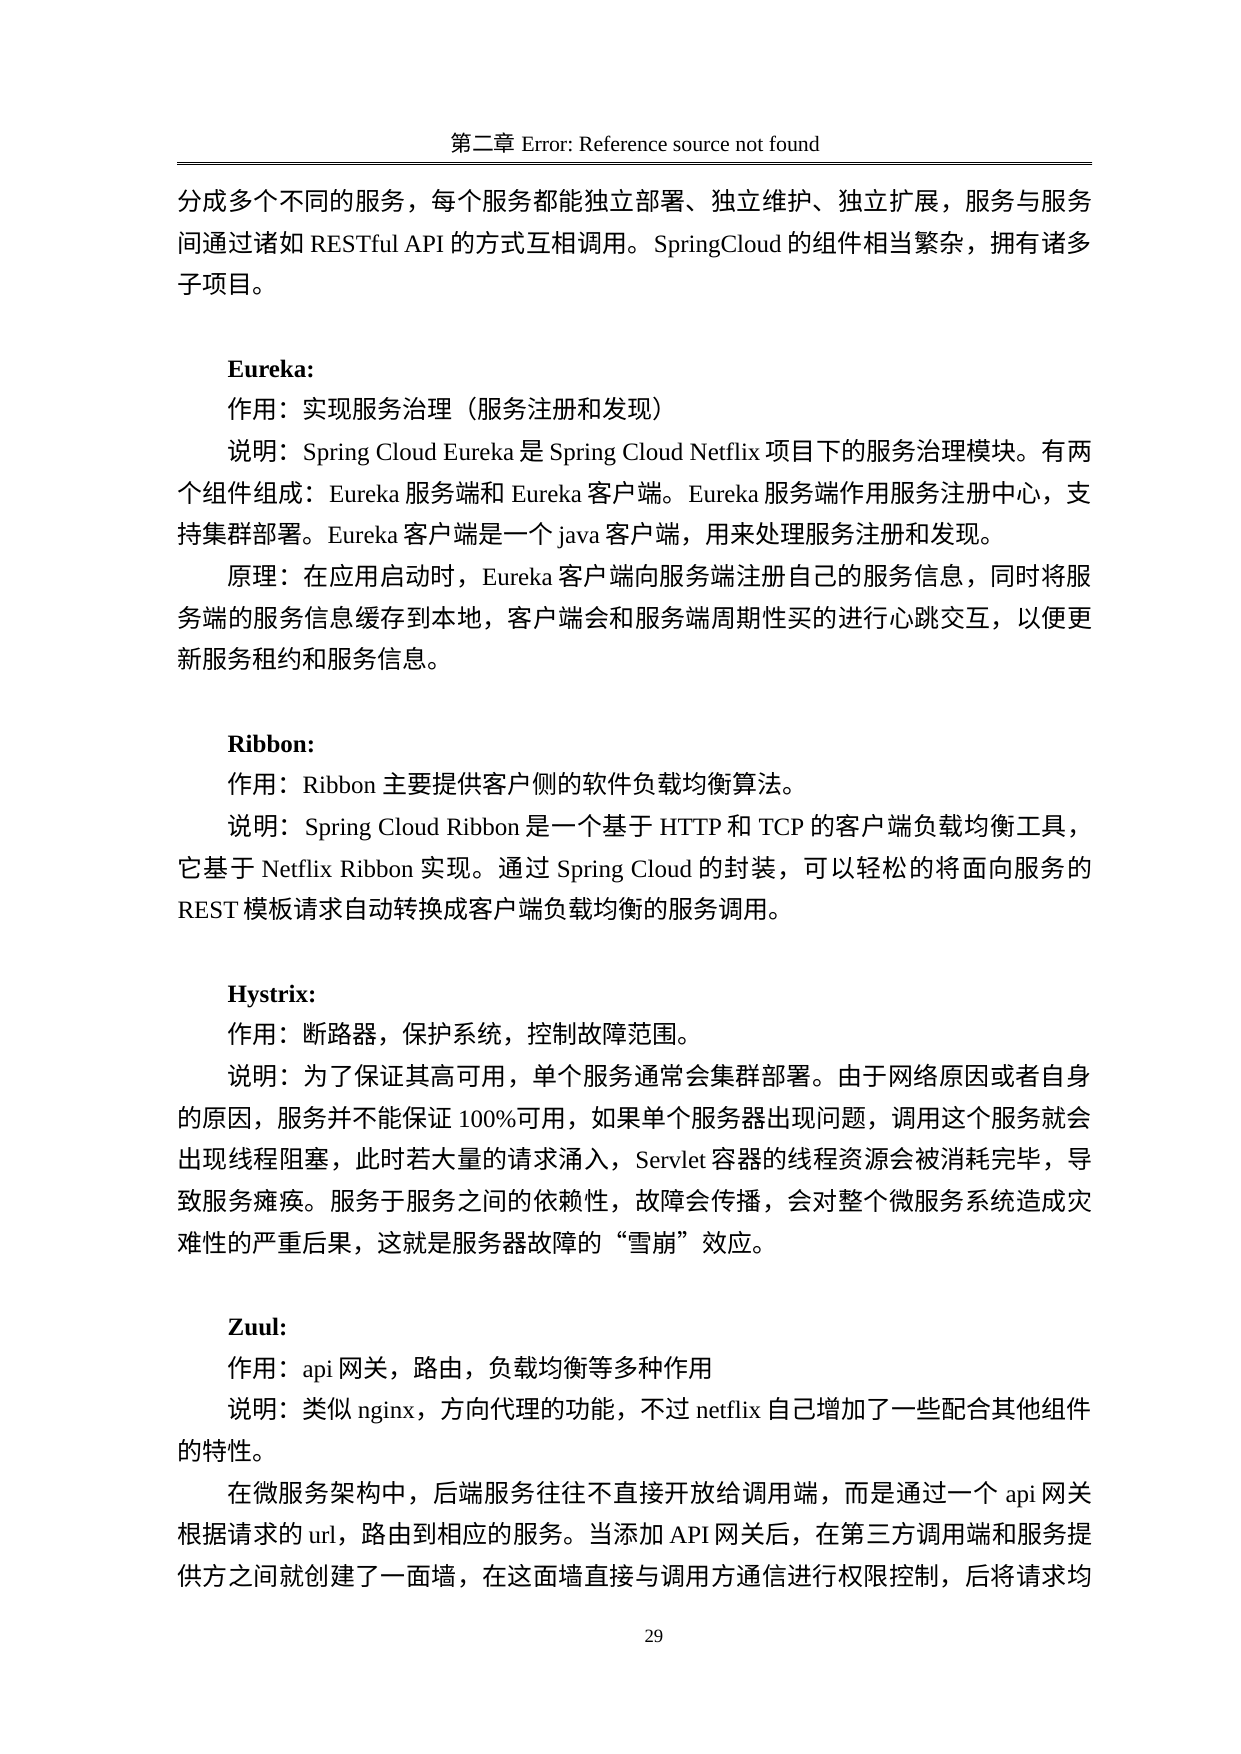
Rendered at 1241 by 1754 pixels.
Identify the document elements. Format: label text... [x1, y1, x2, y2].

text 说明：类似nginx，方向代理的功能，不过netflix自己增加了一些配合其他组件的特性。 [177, 1386, 1092, 1469]
text 作用：实现服务治理（服务注册和发现） [177, 386, 1092, 427]
text 作用：断路器，保护系统，控制故障范围。 [177, 1011, 1092, 1052]
text Ribbon: [177, 719, 1092, 761]
text 说明：Spring Cloud Eureka是Spring Cloud Netflix项目下的服务治理模块。有两个组件组成：Eureka服务端和Eureka客户端。Eureka服务端作用服务注册中心，支持集群部署。Eureka客户端是一个java客户端，用来处理服务注册和发现。 [177, 427, 1092, 552]
text 作用：Ribbon 主要提供客户侧的软件负载均衡算法。 [177, 761, 1092, 802]
text Hystrix: [177, 969, 1092, 1011]
text 在微服务架构中，后端服务往往不直接开放给调用端，而是通过一个api网关根据请求的url，路由到相应的服务。当添加API网关后，在第三方调用端和服务提供方之间就创建了一面墙，在这面墙直接与调用方通信进行权限控制，后将请求均衡分发给后台服务端。 [177, 1469, 1092, 1594]
text 作用：api网关，路由，负载均衡等多种作用 [177, 1344, 1092, 1386]
text 说明：Spring Cloud Ribbon是一个基于HTTP和TCP的客户端负载均衡工具，它基于Netflix Ribbon实现。通过Spring Cloud的封装，可以轻松的将面向服务的REST模板请求自动转换成客户端负载均衡的服务调用。 [177, 802, 1092, 927]
text Zuul: [177, 1302, 1092, 1344]
text 说明：为了保证其高可用，单个服务通常会集群部署。由于网络原因或者自身的原因，服务并不能保证100%可用，如果单个服务器出现问题，调用这个服务就会出现线程阻塞，此时若大量的请求涌入，Servlet容器的线程资源会被消耗完毕，导致服务瘫痪。服务于服务之间的依赖性，故障会传播，会对整个微服务系统造成灾难性的严重后果，这就是服务器故障的“雪崩”效应。 [177, 1052, 1092, 1261]
text 原理：在应用启动时，Eureka客户端向服务端注册自己的服务信息，同时将服务端的服务信息缓存到本地，客户端会和服务端周期性买的进行心跳交互，以便更新服务租约和服务信息。 [177, 552, 1092, 677]
text Eureka: [177, 344, 1092, 386]
